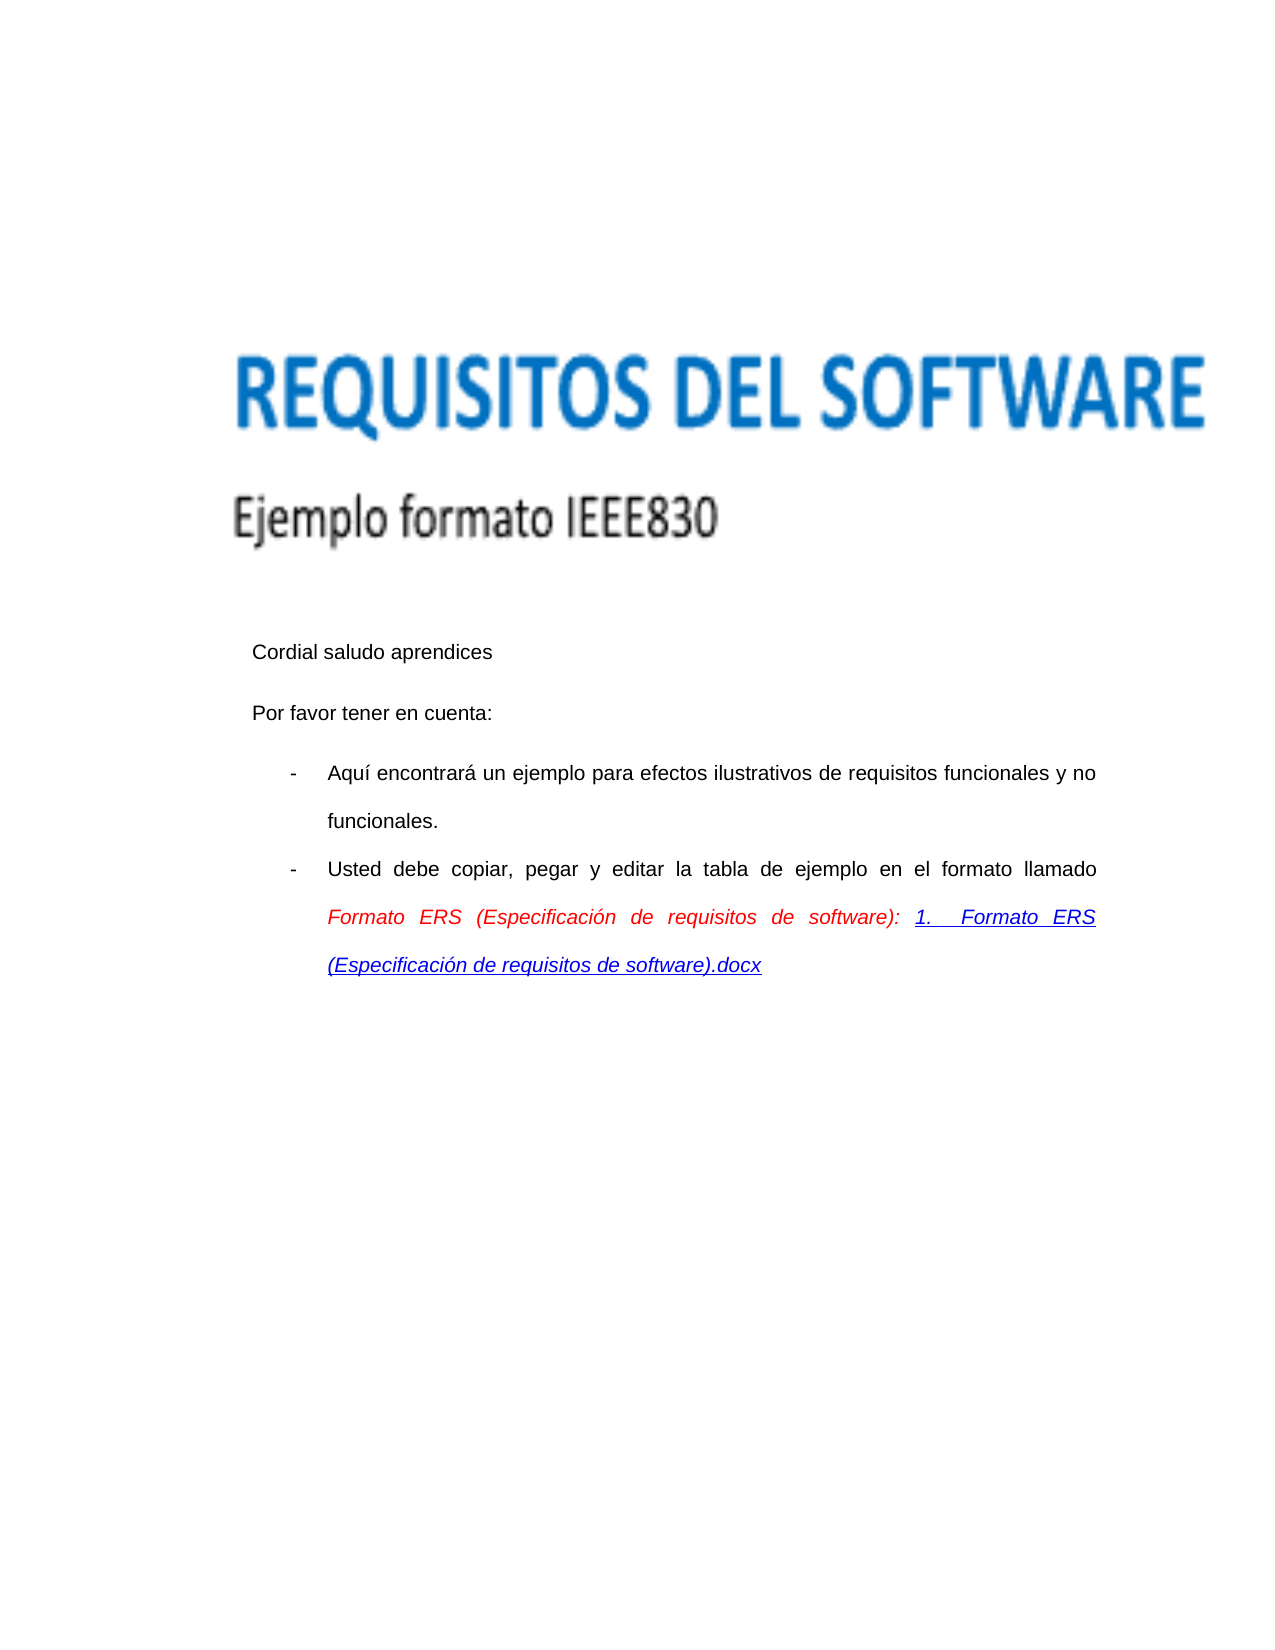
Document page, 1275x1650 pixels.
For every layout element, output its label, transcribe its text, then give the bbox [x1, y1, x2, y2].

list Usted debe copiar, pegar y editar la tabla de ejemplo en el formato llamado Formato ERS (Especificación de requisitos de software): 1. Formato ERS (Especificación de requisitos de software).docx [290, 857, 1098, 977]
text Cordial saludo aprendices [252, 640, 1098, 664]
list Aquí encontrará un ejemplo para efectos ilustrativos de requisitos funcionales y no funcionales. [290, 761, 1098, 833]
text Por favor tener en cuenta: [252, 701, 1098, 724]
picture [176, 296, 1218, 568]
